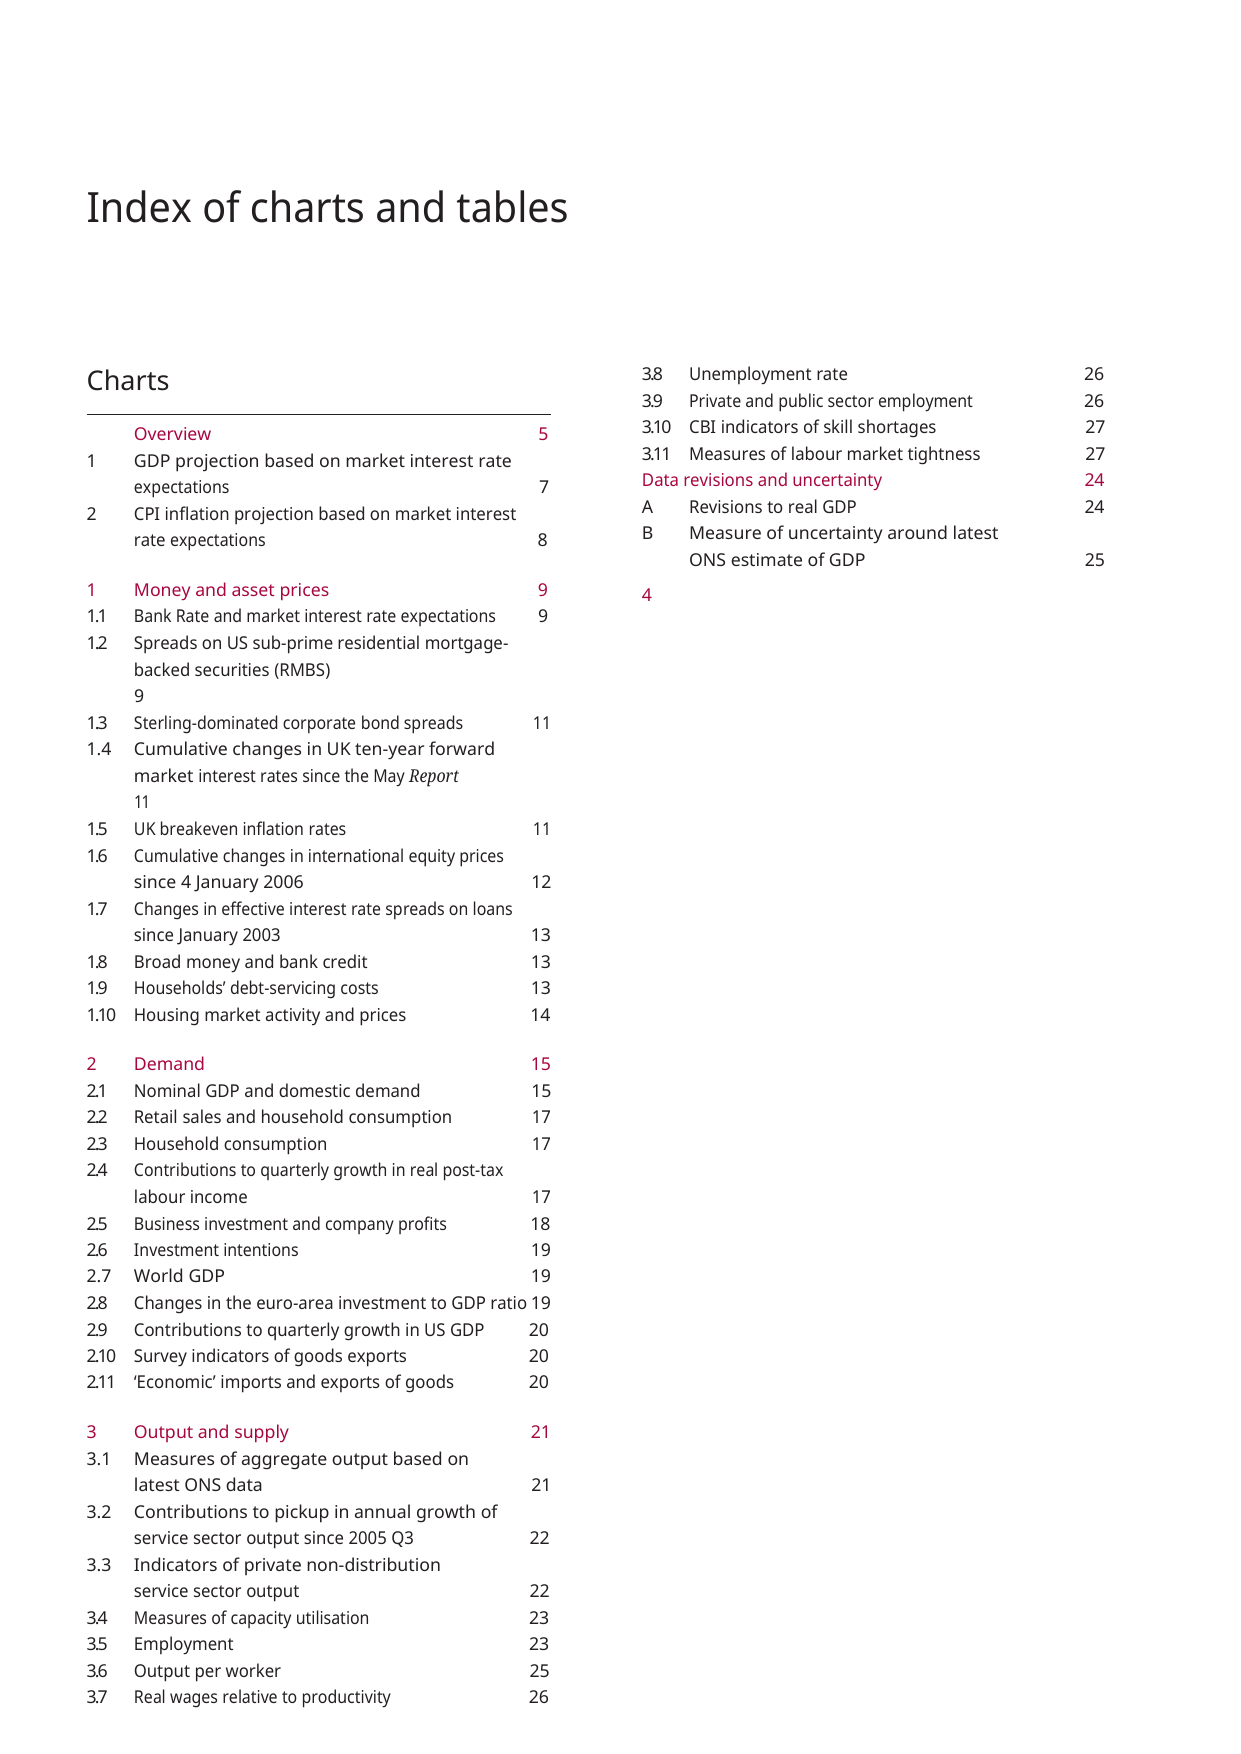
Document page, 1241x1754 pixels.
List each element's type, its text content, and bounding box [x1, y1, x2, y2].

text Index of charts and tables [86, 178, 1173, 235]
text Charts [86, 361, 552, 398]
